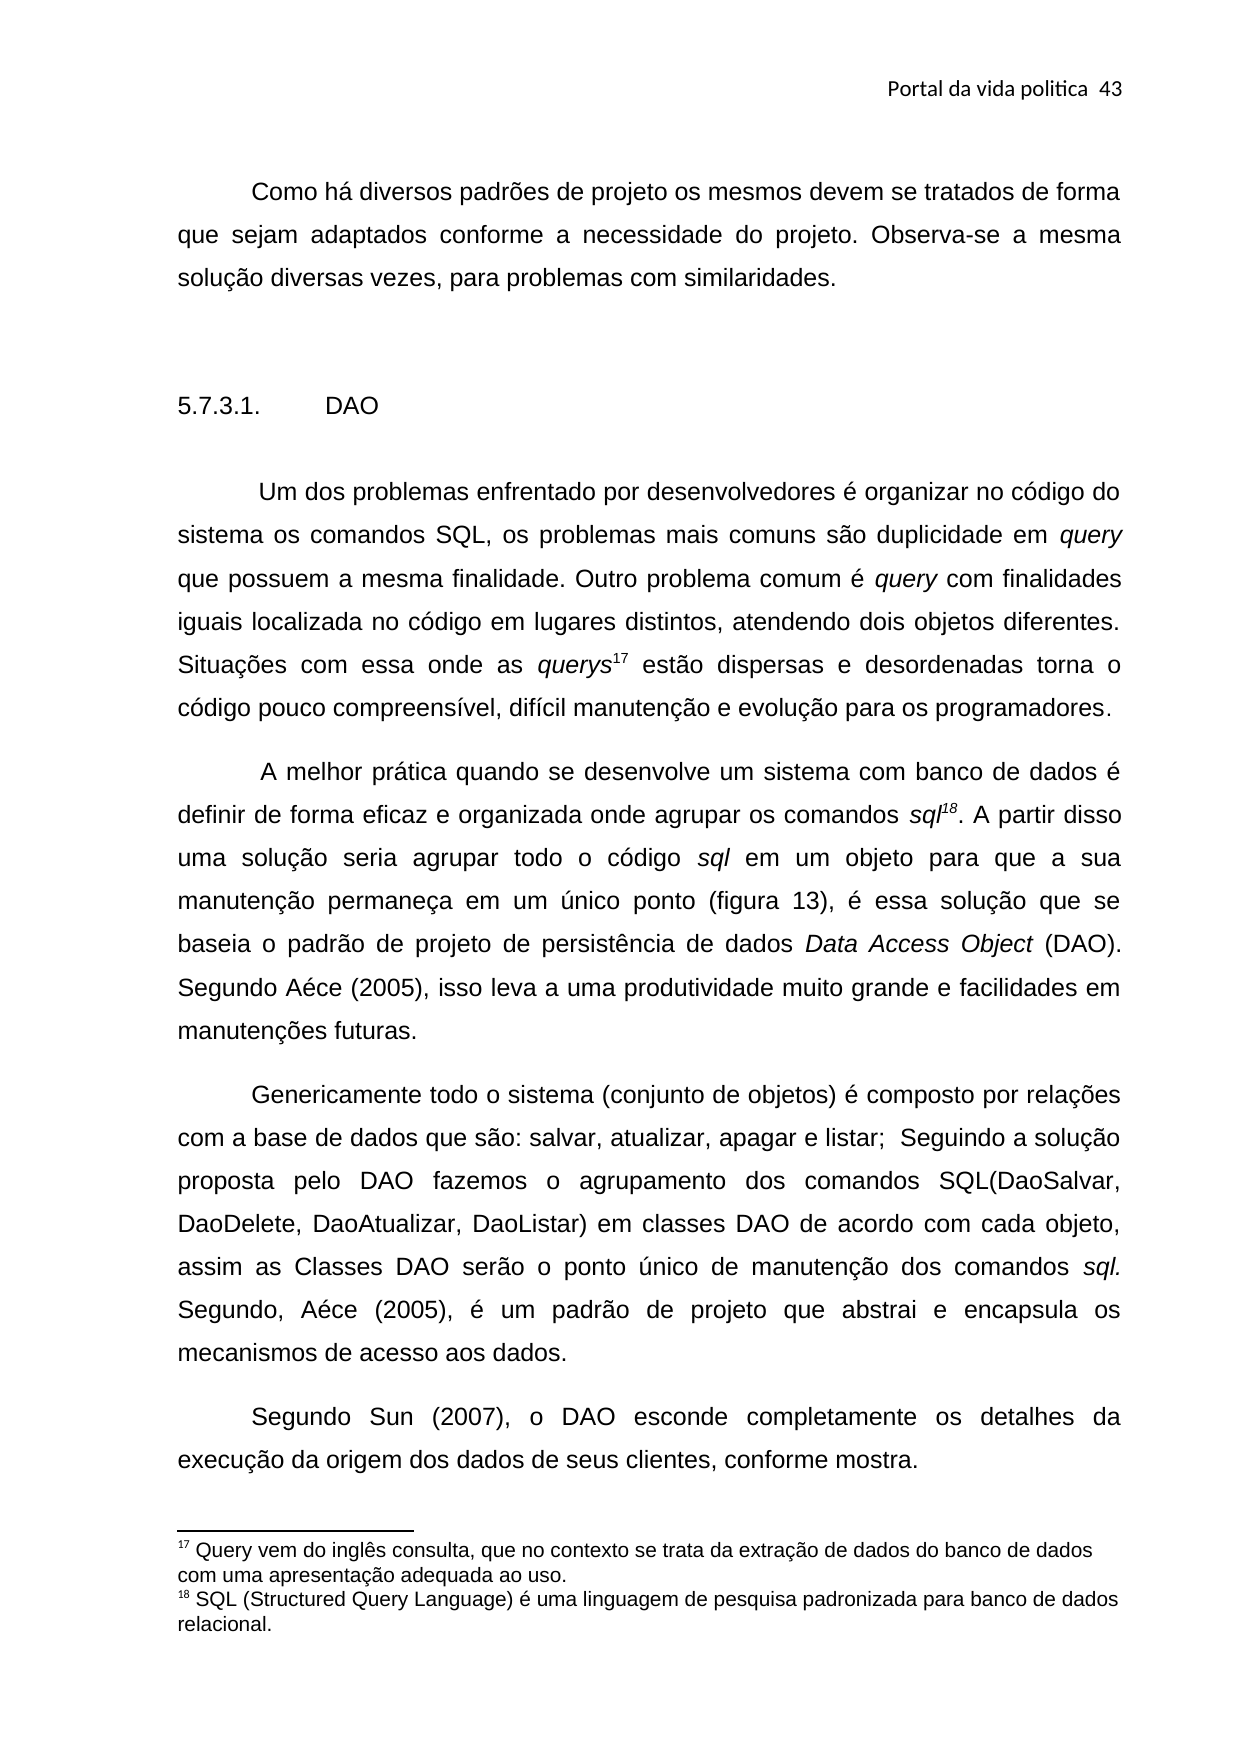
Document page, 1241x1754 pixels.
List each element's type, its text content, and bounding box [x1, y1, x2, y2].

text Genericamente todo o sistema (conjunto de objetos) é composto por relações com a base de dados que são: salvar, atualizar, apagar e listar; Seguindo a solução proposta pelo DAO fazemos o agrupamento dos comandos SQL(DaoSalvar, DaoDelete, DaoAtualizar, DaoListar) em classes DAO de acordo com cada objeto, assim as Classes DAO serão o ponto único de manutenção dos comandos sql. Segundo, Aéce (2005), é um padrão de projeto que abstrai e encapsula os mecanismos de acesso aos dados. [177, 1080, 1122, 1367]
subtitle DAO [177, 391, 1122, 420]
text Segundo Sun (2007), o DAO esconde completamente os detalhes da execução da origem dos dados de seus clientes, conforme mostra. [177, 1402, 1122, 1474]
text Um dos problemas enfrentado por desenvolvedores é organizar no código do sistema os comandos SQL, os problemas mais comuns são duplicidade em query que possuem a mesma finalidade. Outro problema comum é query com finalidades iguais localizada no código em lugares distintos, atendendo dois objetos diferentes. Situações com essa onde as querys estão dispersas e desordenadas torna o código pouco compreensível, difícil manutenção e evolução para os programadores. [177, 477, 1122, 722]
text Como há diversos padrões de projeto os mesmos devem se tratados de forma que sejam adaptados conforme a necessidade do projeto. Observa-se a mesma solução diversas vezes, para problemas com similaridades. [177, 177, 1122, 292]
text A melhor prática quando se desenvolve um sistema com banco de dados é definir de forma eficaz e organizada onde agrupar os comandos sql. A partir disso uma solução seria agrupar todo o código sql em um objeto para que a sua manutenção permaneça em um único ponto (figura 13), é essa solução que se baseia o padrão de projeto de persistência de dados Data Access Object (DAO). Segundo Aéce (2005), isso leva a uma produtividade muito grande e facilidades em manutenções futuras. [177, 757, 1122, 1044]
